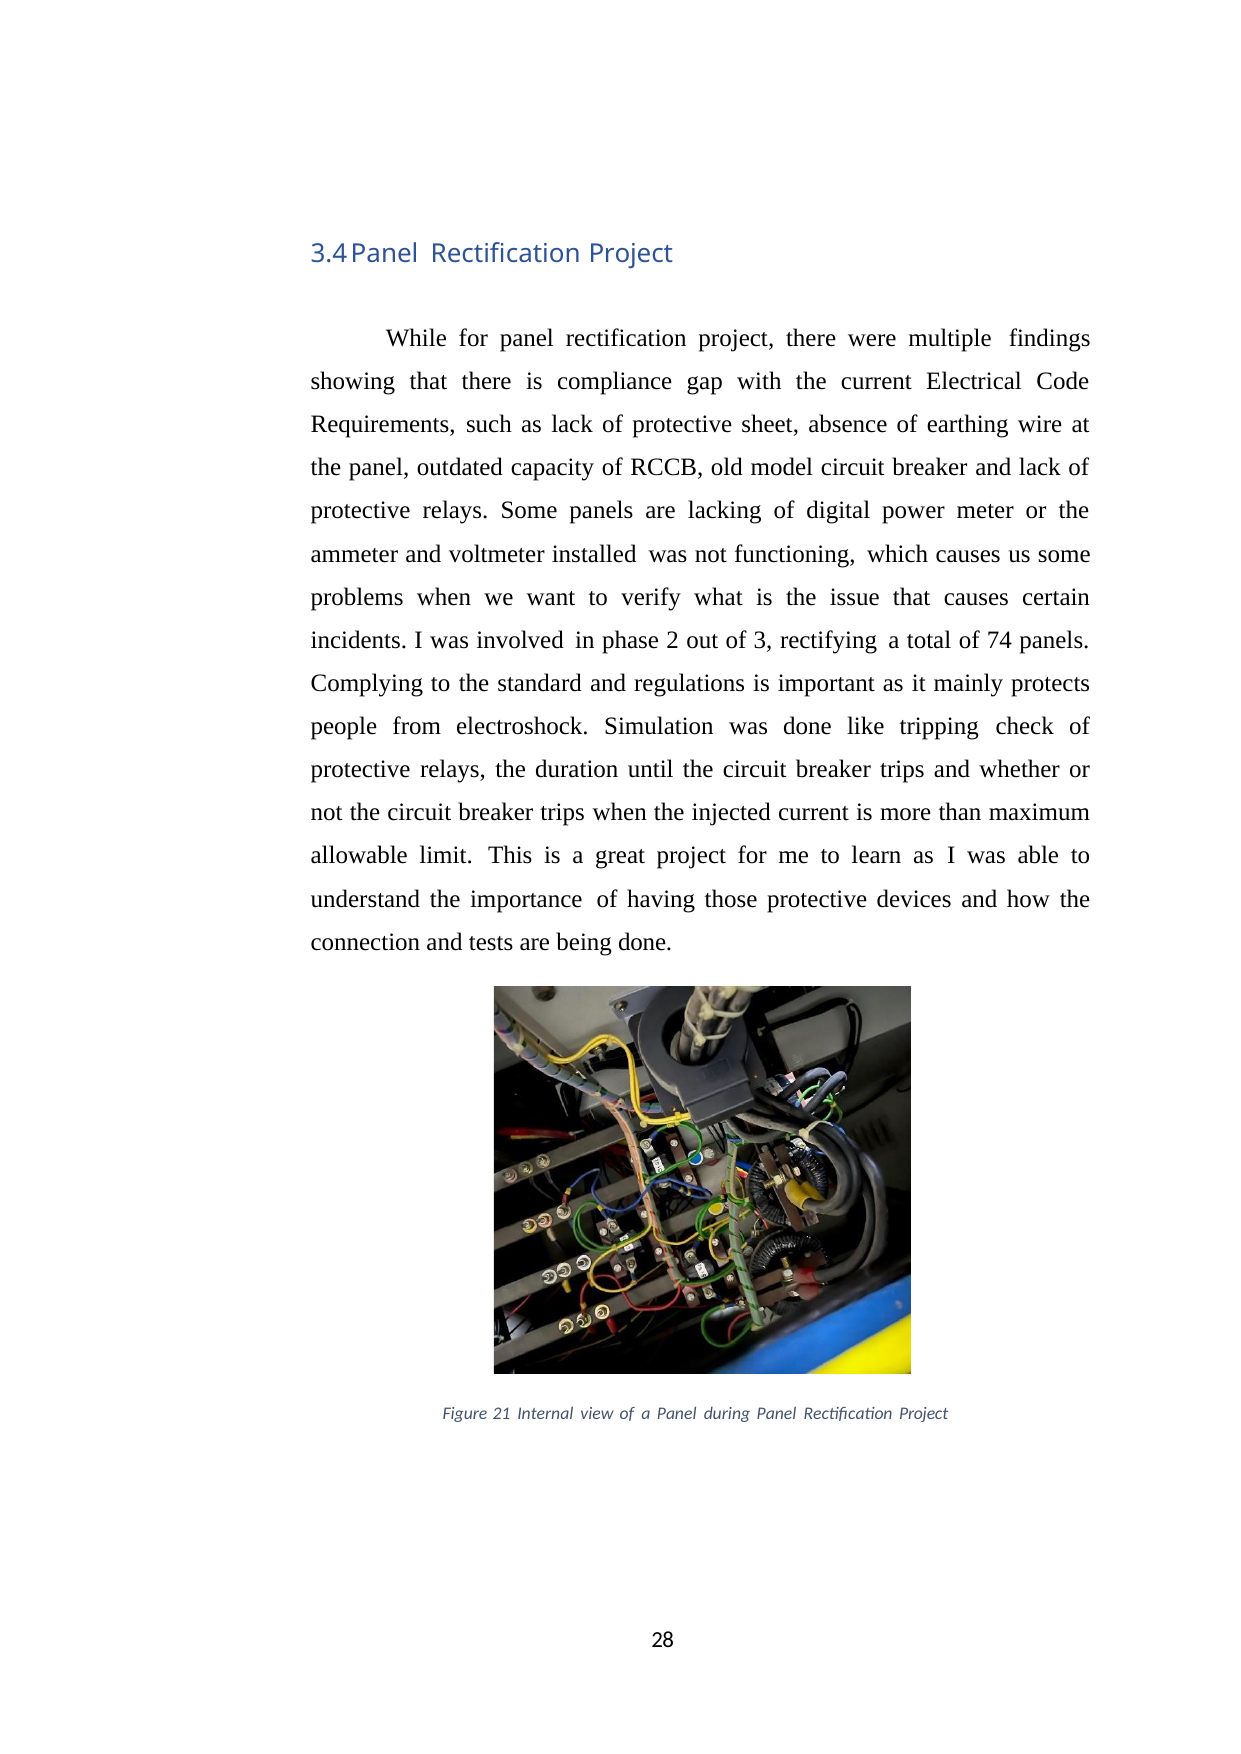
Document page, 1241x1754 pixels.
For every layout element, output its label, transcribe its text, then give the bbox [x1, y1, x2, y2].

text Figure 21 Internal view of a Panel during Panel Rectification Project [442, 1012, 1166, 1424]
subtitle Panel Rectification Project [310, 234, 1166, 270]
picture [493, 986, 911, 1012]
text While for panel rectification project, there were multiple findings showing that there is compliance gap with the current Electrical Code Requirements, such as lack of protective sheet, absence of earthing wire at the panel, outdated capacity of RCCB, old model circuit breaker and lack of protective relays. Some panels are lacking of digital power meter or the ammeter and voltmeter installed was not functioning, which causes us some problems when we want to verify what is the issue that causes certain incidents. I was involved in phase 2 out of 3, rectifying a total of 74 panels. Complying to the standard and regulations is important as it mainly protects people from electroshock. Simulation was done like tripping check of protective relays, the duration until the circuit breaker trips and whether or not the circuit breaker trips when the injected current is more than maximum allowable limit. This is a great project for me to learn as I was able to understand the importance of having those protective devices and how the connection and tests are being done. [310, 323, 1090, 956]
